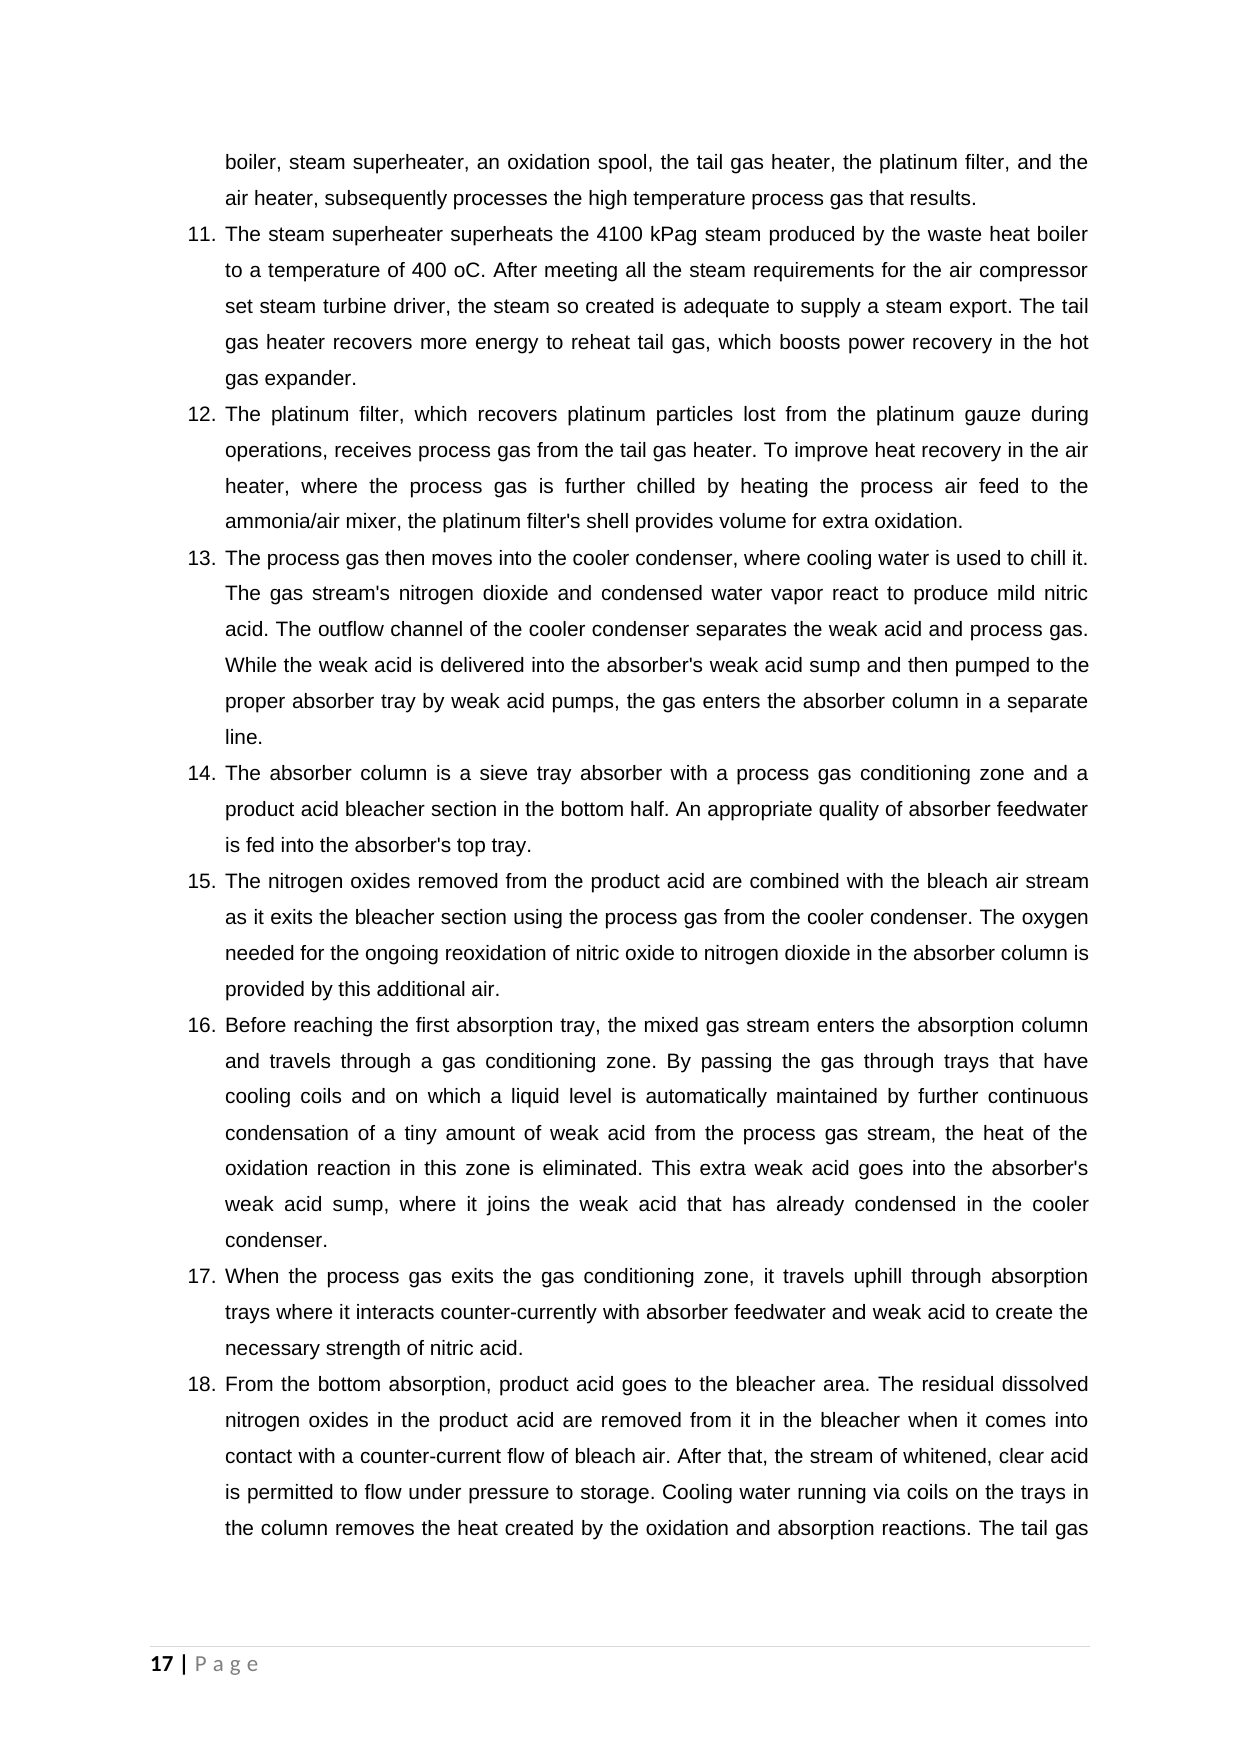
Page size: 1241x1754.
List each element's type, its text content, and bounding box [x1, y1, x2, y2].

list The process gas then moves into the cooler condenser, where cooling water is used to chill it. The gas stream's nitrogen dioxide and condensed water vapor react to produce mild nitric acid. The outflow channel of the cooler condenser separates the weak acid and process gas. While the weak acid is delivered into the absorber's weak acid sump and then pumped to the proper absorber tray by weak acid pumps, the gas enters the absorber column in a separate line. [187, 545, 1090, 749]
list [187, 1372, 1090, 1539]
list Before reaching the first absorption tray, the mixed gas stream enters the absorption column and travels through a gas conditioning zone. By passing the gas through trays that have cooling coils and on which a liquid level is automatically maintained by further continuous condensation of a tiny amount of weak acid from the process gas stream, the heat of the oxidation reaction in this zone is eliminated. This extra weak acid goes into the absorber's weak acid sump, where it joins the weak acid that has already condensed in the cooler condenser. [187, 1012, 1090, 1252]
list The absorber column is a sieve tray absorber with a process gas conditioning zone and a product acid bleacher section in the bottom half. An appropriate quality of absorber feedwater is fed into the absorber's top tray. [187, 761, 1090, 857]
list The nitrogen oxides removed from the product acid are combined with the bleach air stream as it exits the bleacher section using the process gas from the cooler condenser. The oxygen needed for the ongoing reoxidation of nitric oxide to nitrogen dioxide in the absorber column is provided by this additional air. [187, 869, 1090, 1001]
list The steam superheater superheats the 4100 kPag steam produced by the waste heat boiler to a temperature of 400 oC. After meeting all the steam requirements for the air compressor set steam turbine driver, the steam so created is adequate to supply a steam export. The tail gas heater recovers more energy to reheat tail gas, which boosts power recovery in the hot gas expander. [187, 222, 1090, 389]
list When the process gas exits the gas conditioning zone, it travels uphill through absorption trays where it interacts counter-currently with absorber feedwater and weak acid to create the necessary strength of nitric acid. [187, 1264, 1090, 1360]
list The platinum filter, which recovers platinum particles lost from the platinum gauze during operations, receives process gas from the tail gas heater. To improve heat recovery in the air heater, where the process gas is further chilled by heating the process air feed to the ammonia/air mixer, the platinum filter's shell provides volume for extra oxidation. [187, 402, 1090, 533]
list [187, 150, 1090, 210]
